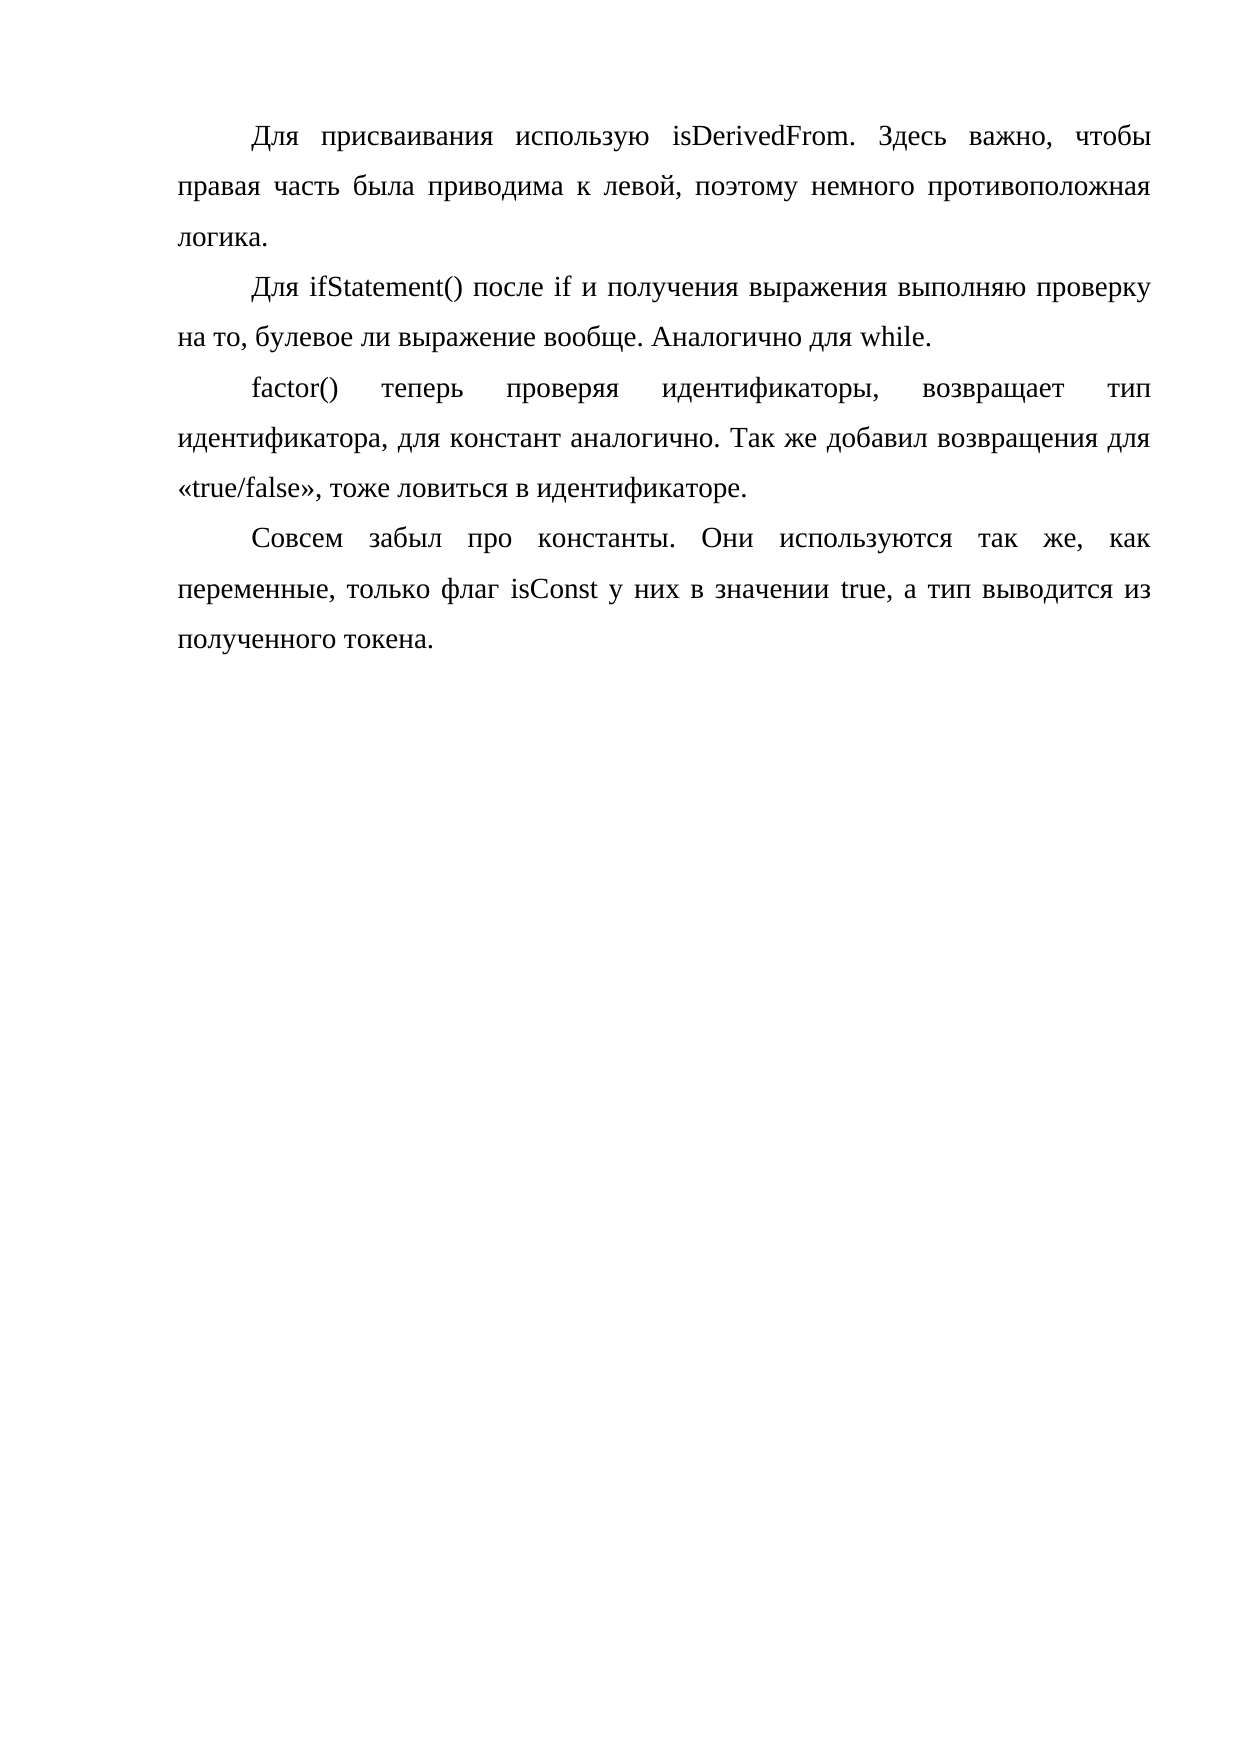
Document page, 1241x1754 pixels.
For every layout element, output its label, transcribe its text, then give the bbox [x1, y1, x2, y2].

text Для присваивания использую isDerivedFrom. Здесь важно, чтобы правая часть была приводима к левой, поэтому немного противоположная логика. [177, 118, 1152, 252]
text Совсем забыл про константы. Они используются так же, как переменные, только флаг isConst у них в значении true, а тип выводится из полученного токена. [177, 521, 1152, 655]
text Для ifStatement() после if и получения выражения выполняю проверку на то, булевое ли выражение вообще. Аналогично для while. [177, 269, 1152, 353]
text factor() теперь проверяя идентификаторы, возвращает тип идентификатора, для констант аналогично. Так же добавил возвращения для «true/false», тоже ловиться в идентификаторе. [177, 370, 1152, 504]
